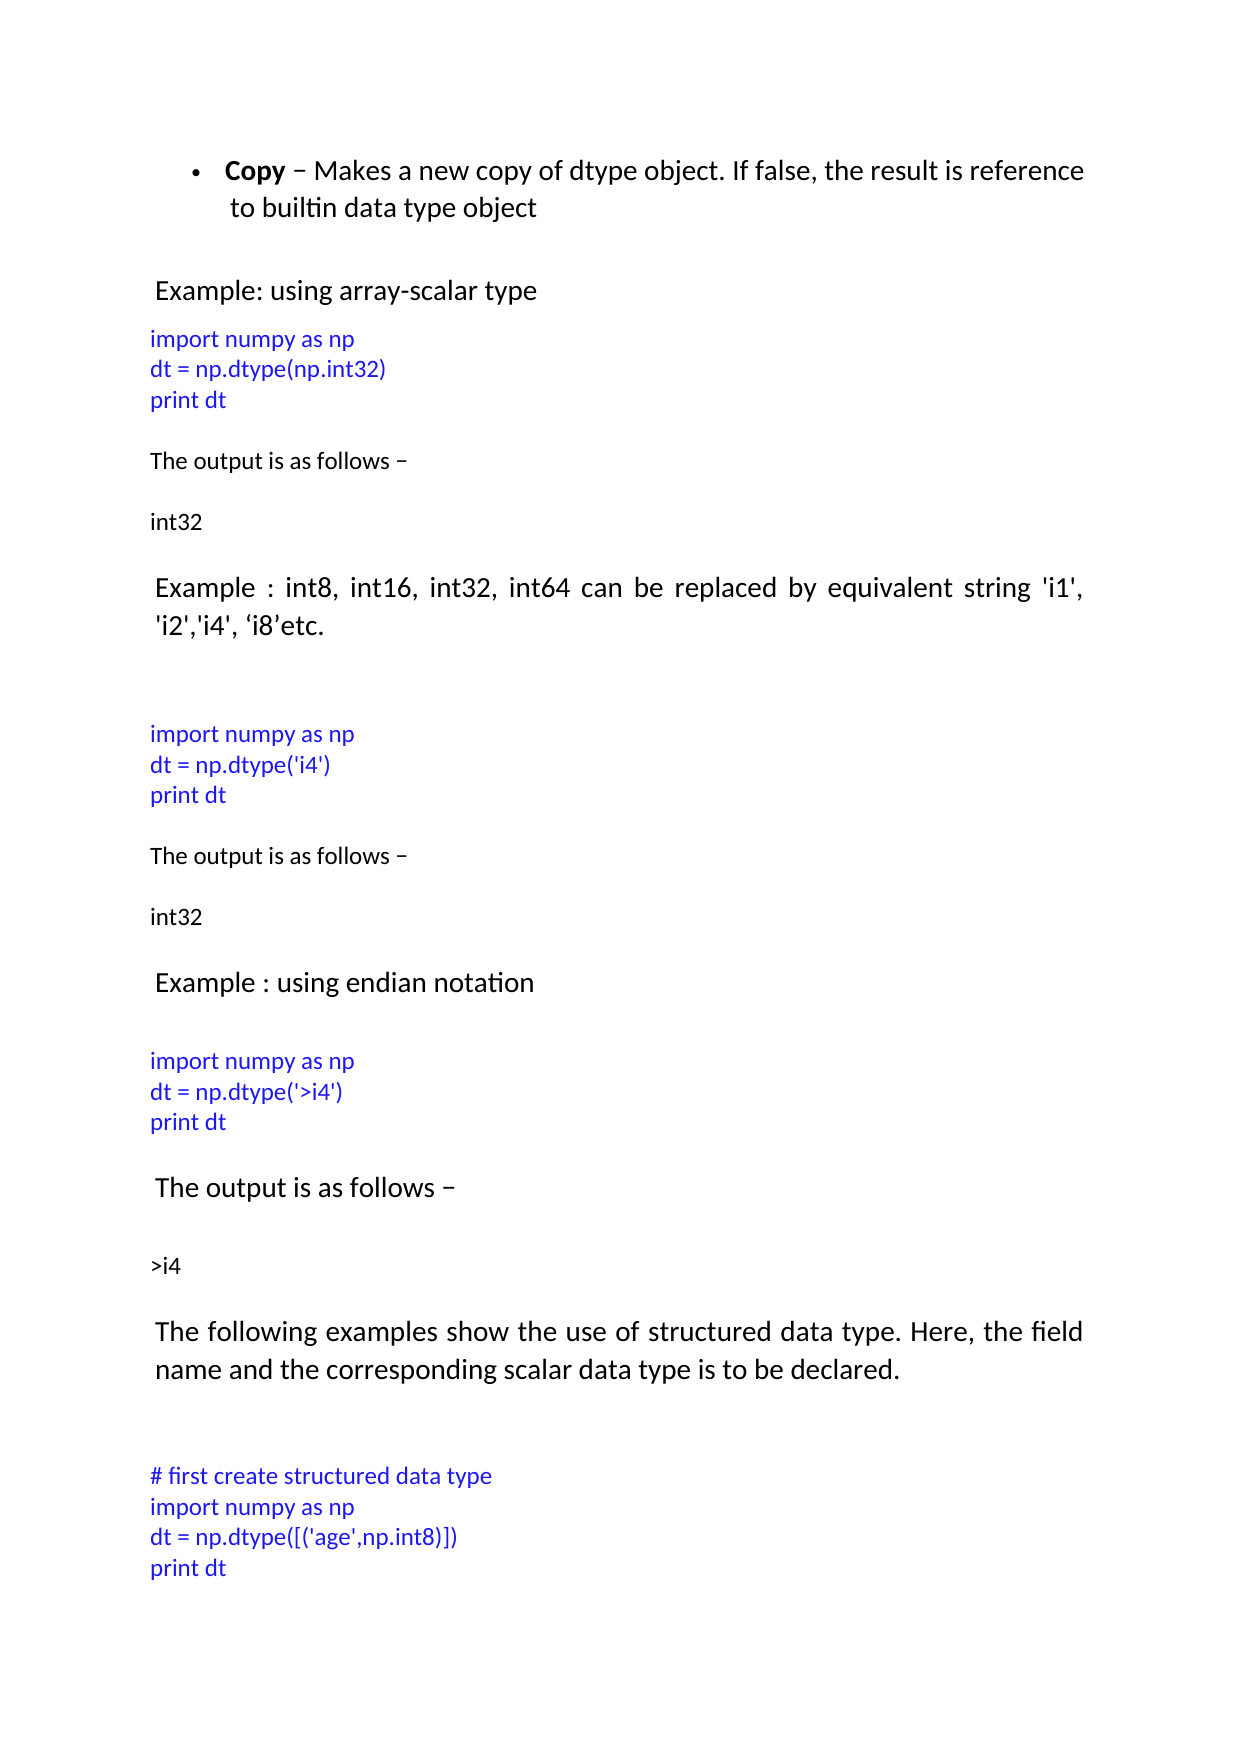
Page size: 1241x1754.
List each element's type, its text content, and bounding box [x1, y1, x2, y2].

text The output is as follows − [150, 445, 1090, 476]
text print dt [150, 384, 1090, 414]
text import numpy as np [150, 1045, 1090, 1076]
text import numpy as np [150, 1491, 1090, 1521]
text Example : int8, int16, int32, int64 can be replaced by equivalent string 'i1', 'i2','i4', ‘i8’etc. [155, 567, 1085, 642]
text Example : using endian notation [155, 962, 1085, 1000]
list Copy − Makes a new copy of dtype object. If false, the result is reference to builtin data type object [192, 150, 1085, 225]
text The output is as follows − [155, 1167, 1085, 1205]
text >i4 [150, 1251, 1090, 1281]
text The output is as follows − [150, 840, 1090, 871]
text dt = np.dtype([('age',np.int8)]) [150, 1521, 1090, 1552]
text int32 [150, 506, 1090, 537]
text import numpy as np [150, 323, 1090, 353]
text dt = np.dtype('i4') [150, 749, 1090, 779]
text dt = np.dtype(np.int32) [150, 353, 1090, 384]
text print dt [150, 779, 1090, 810]
text print dt [150, 1552, 1090, 1582]
text # first create structured data type [150, 1460, 1090, 1491]
text dt = np.dtype('>i4') [150, 1076, 1090, 1106]
text print dt [150, 1106, 1090, 1137]
text Example: using array-scalar type [155, 271, 1085, 308]
text int32 [150, 901, 1090, 932]
text The following examples show the use of structured data type. Here, the field name and the corresponding scalar data type is to be declared. [155, 1312, 1085, 1387]
text import numpy as np [150, 718, 1090, 749]
